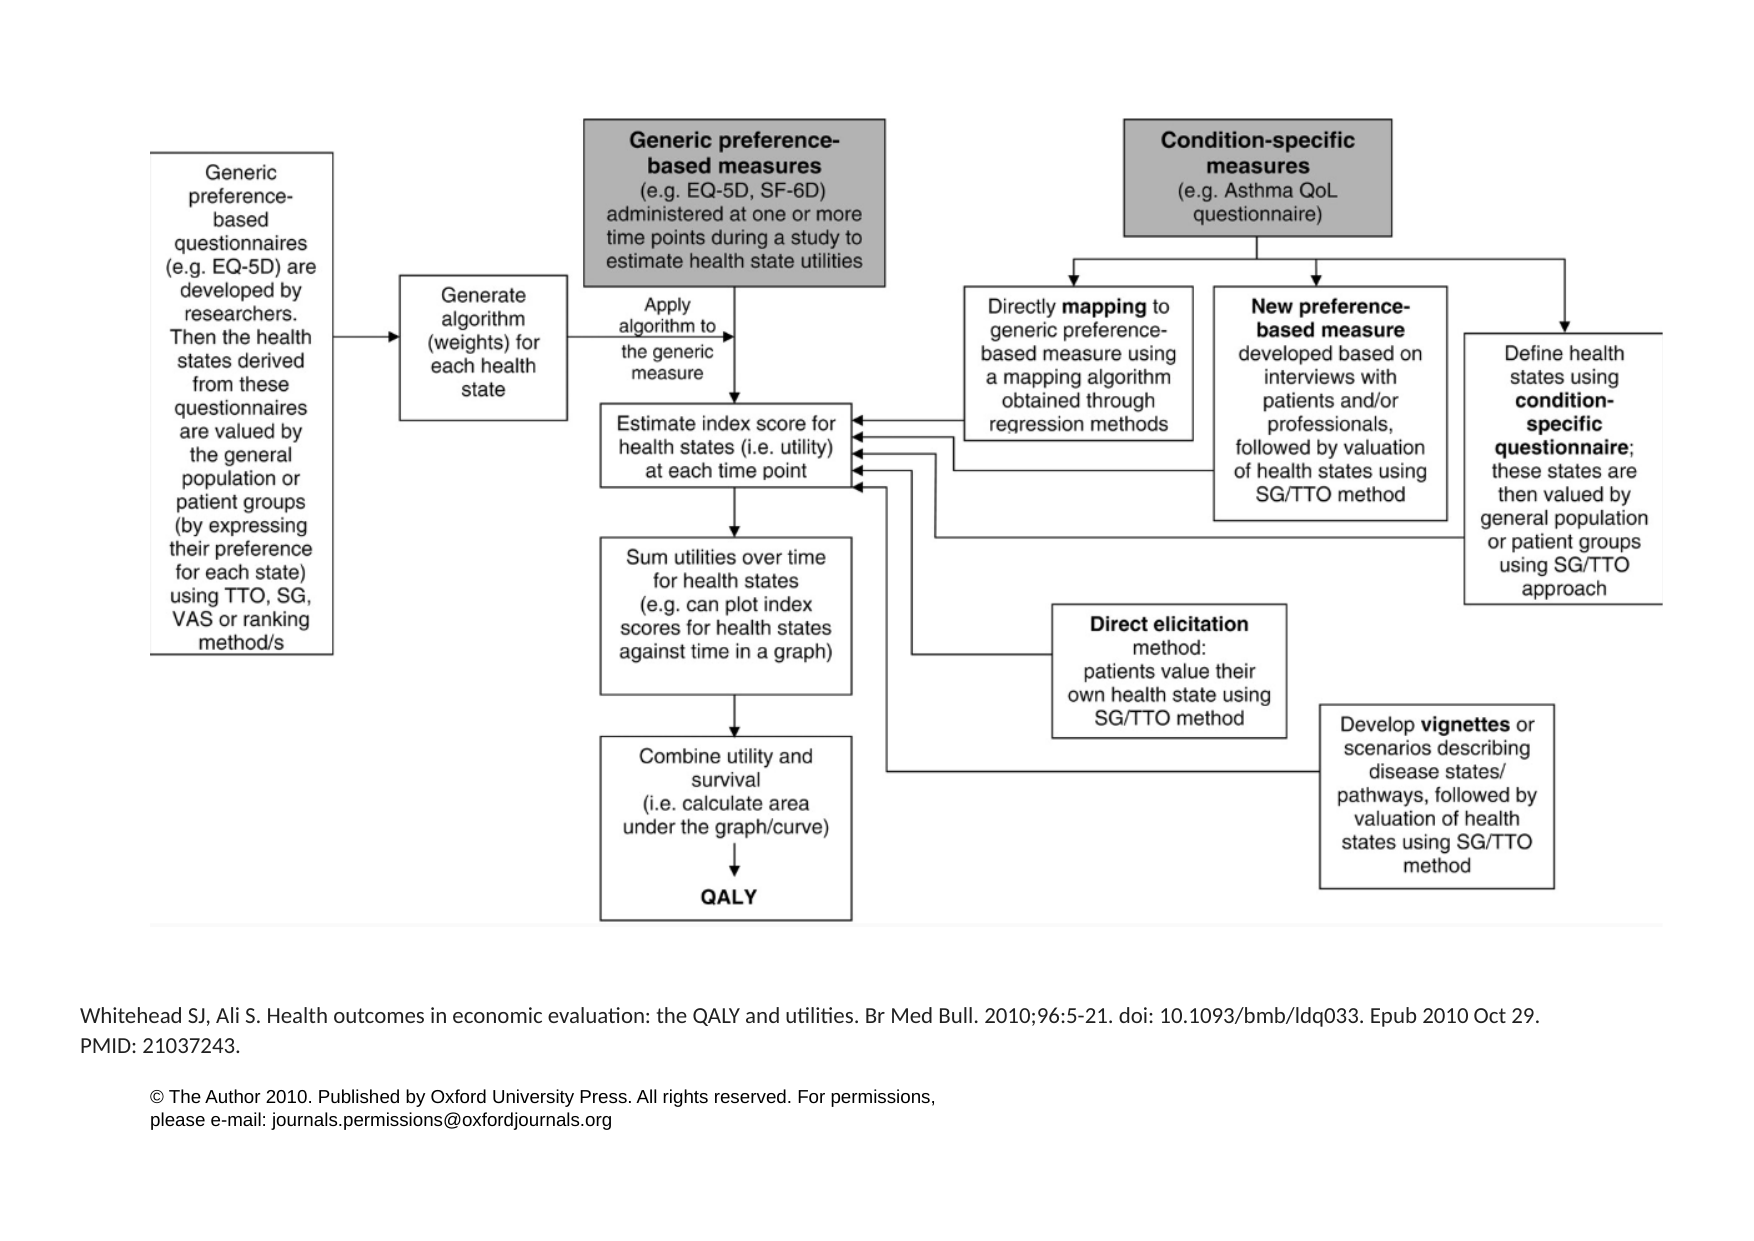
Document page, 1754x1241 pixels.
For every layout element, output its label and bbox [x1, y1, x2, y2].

picture [150, 118, 1663, 927]
